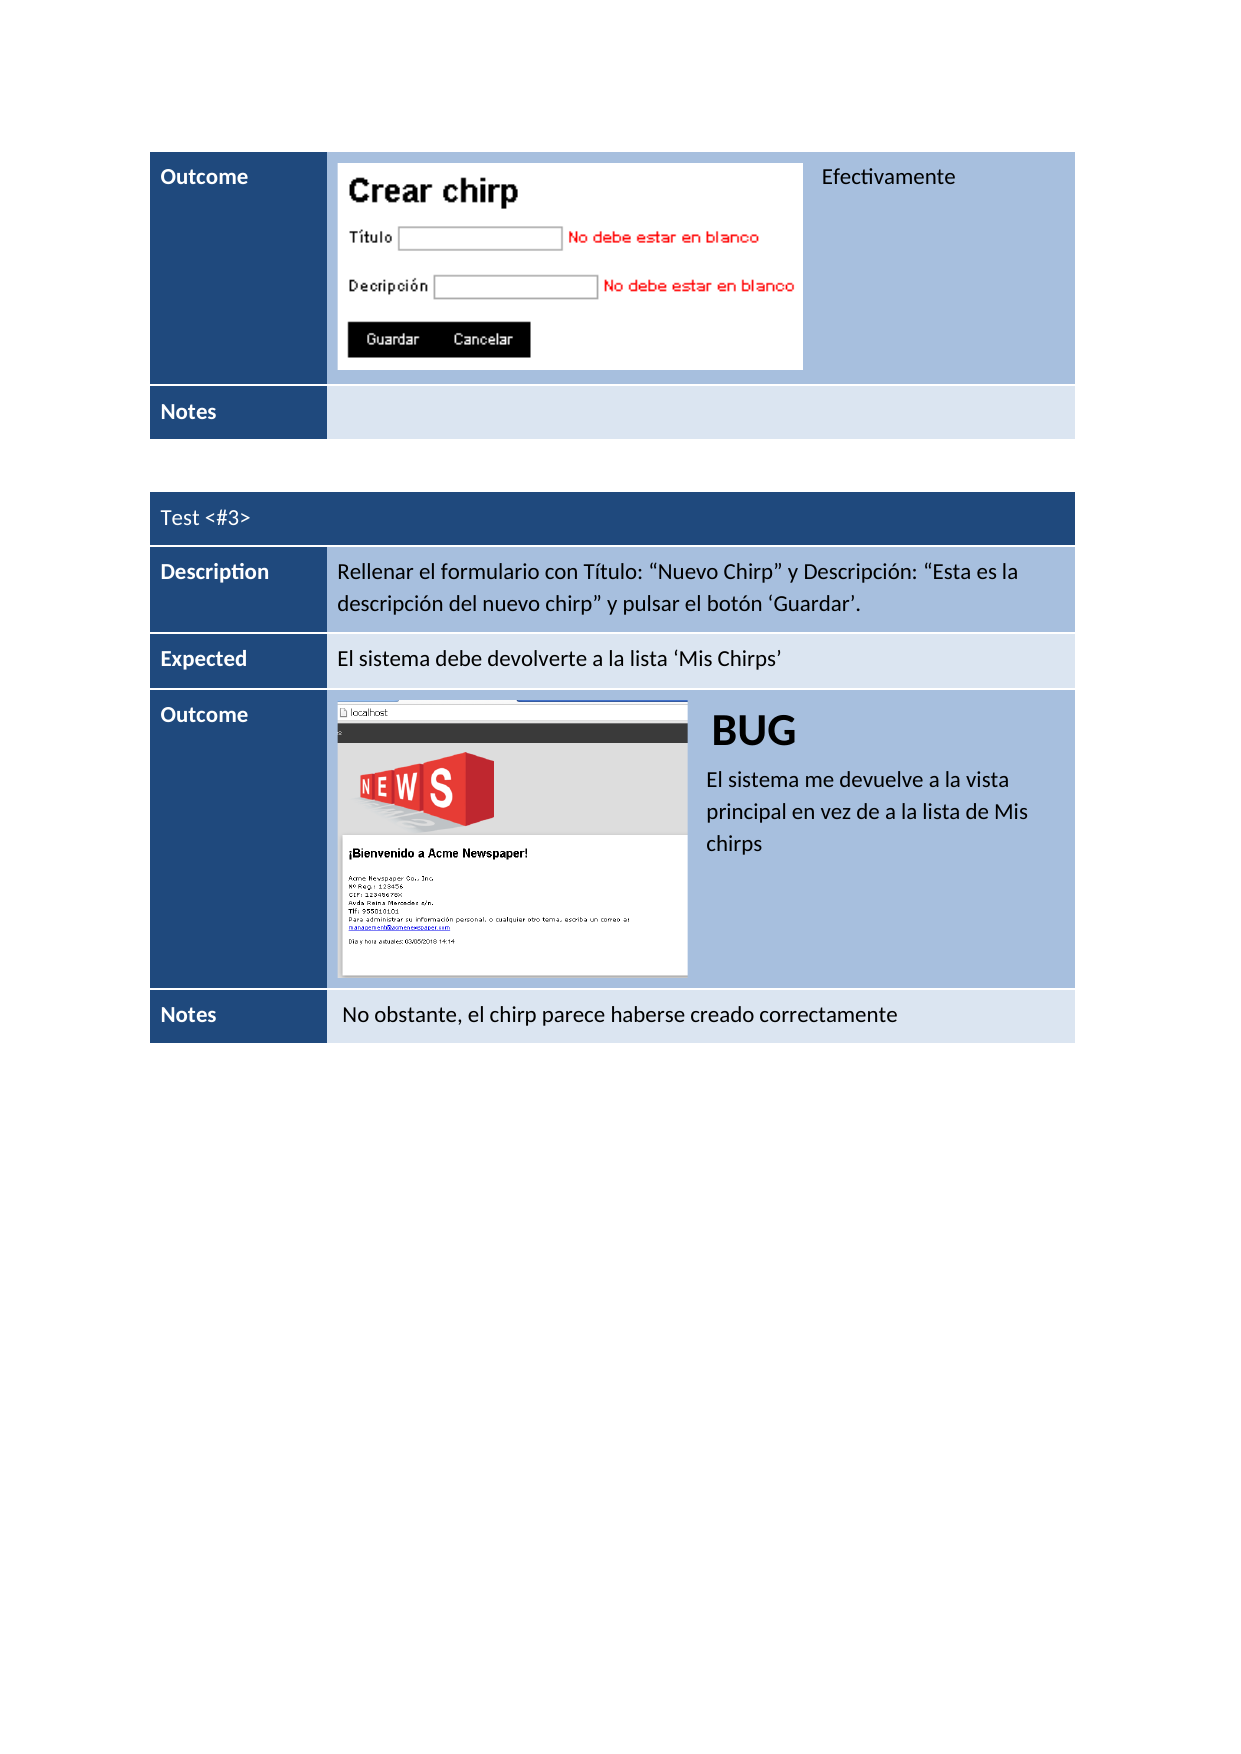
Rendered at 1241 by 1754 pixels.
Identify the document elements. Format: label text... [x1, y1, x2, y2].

picture [337, 700, 688, 978]
table_cell Notes [150, 990, 327, 1043]
table_cell BUG El sistema me devuelve a la vista principal en vez de a la lista de Mis chirps [327, 690, 1075, 988]
picture [337, 163, 803, 370]
table_cell Outcome [150, 152, 327, 384]
table_cell [327, 386, 1075, 439]
table_cell Expected [150, 634, 327, 688]
table_header Test <#3> [150, 492, 1075, 545]
table_cell Description [150, 547, 327, 632]
table_cell El sistema debe devolverte a la lista ‘Mis Chirps’ [327, 634, 1075, 688]
table_cell Efectivamente [327, 152, 1075, 384]
table_cell Outcome [150, 690, 327, 988]
table_cell Notes [150, 386, 327, 439]
table_cell Rellenar el formulario con Título: “Nuevo Chirp” y Descripción: “Esta es la descripción del nuevo chirp” y pulsar el botón ‘Guardar’. [327, 547, 1075, 632]
table_cell No obstante, el chirp parece haberse creado correctamente [327, 990, 1075, 1043]
